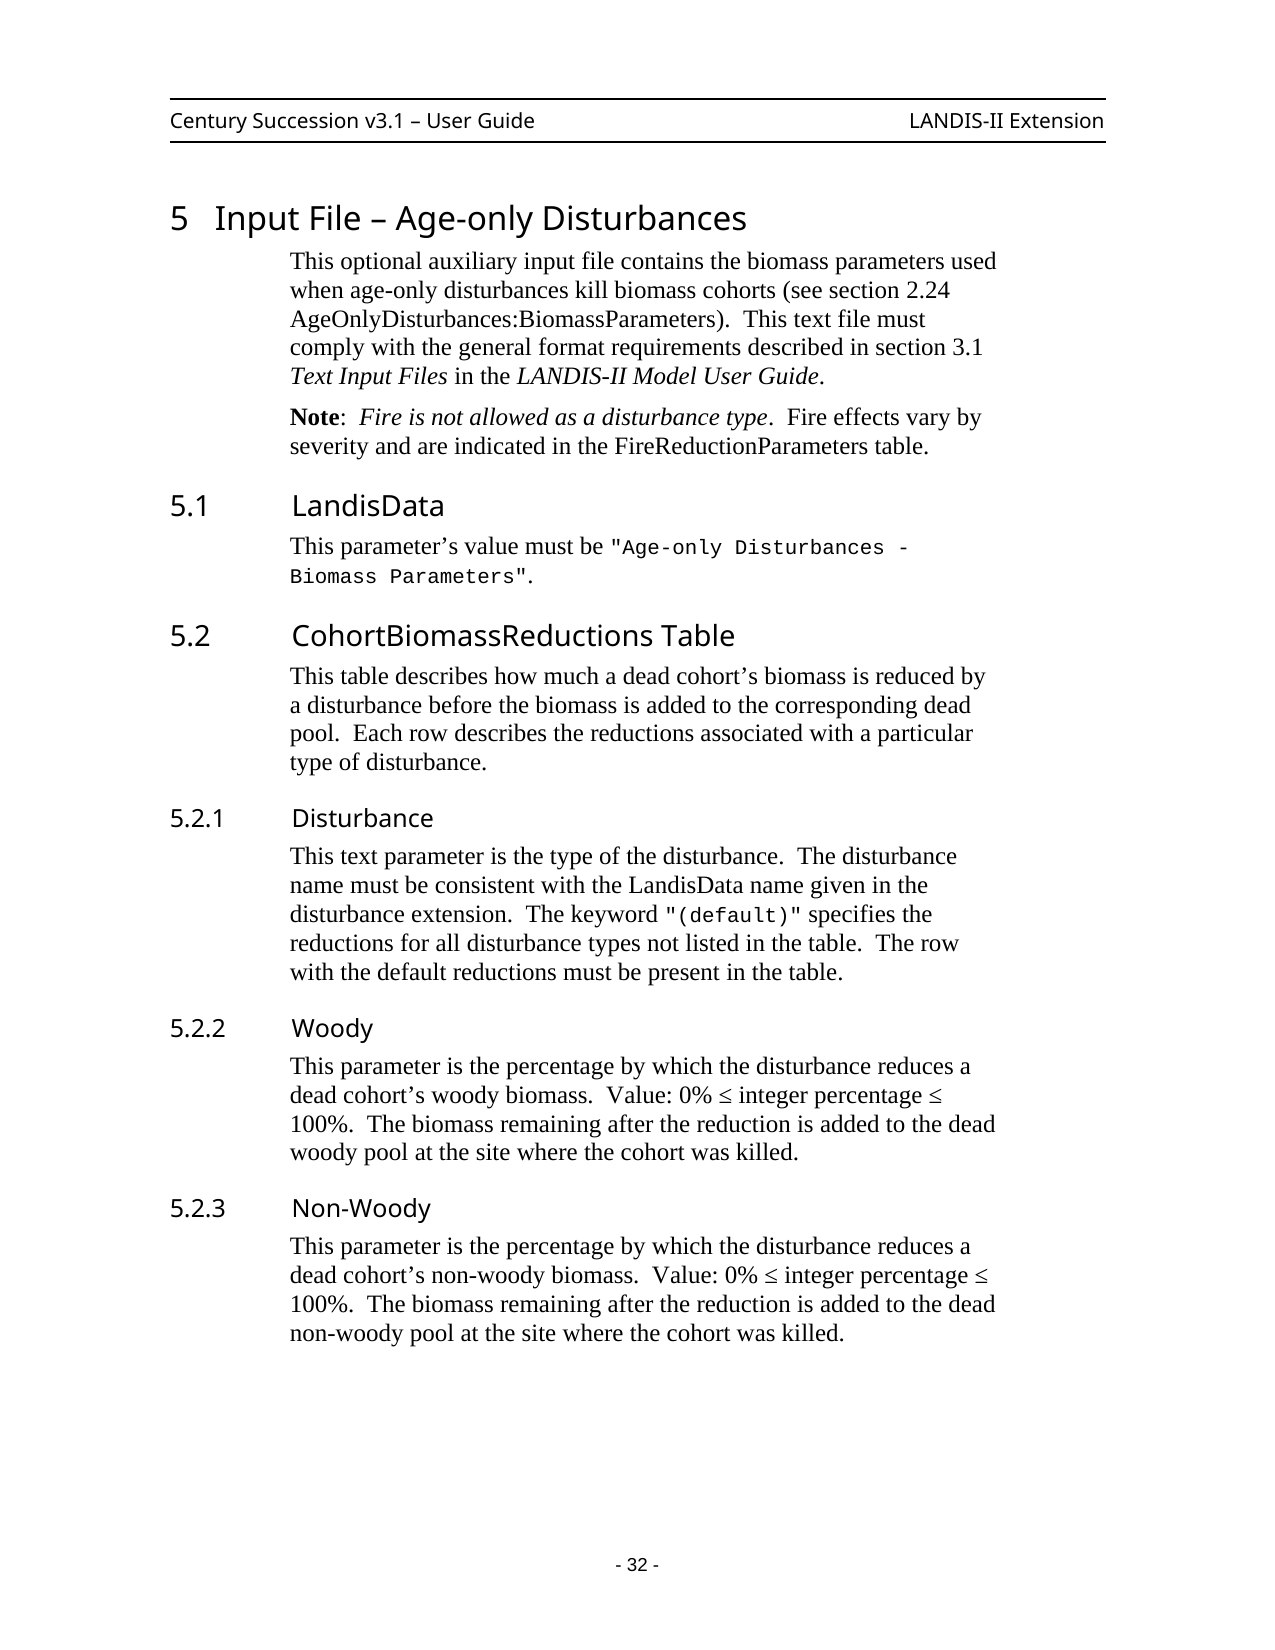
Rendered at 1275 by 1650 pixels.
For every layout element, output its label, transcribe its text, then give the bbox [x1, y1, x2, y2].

subtitle Woody [169, 1011, 1106, 1045]
subtitle Disturbance [169, 801, 1106, 835]
subtitle Non-Woody [169, 1191, 1106, 1225]
text Note: Fire is not allowed as a disturbance type. Fire effects vary by severity and are indicated in the FireReductionParameters table. [289, 402, 1001, 460]
subtitle CohortBiomassReductions Table [169, 615, 1106, 655]
text This parameter is the percentage by which the disturbance reduces a dead cohort’s non-woody biomass. Value: 0% ≤ integer percentage ≤ 100%. The biomass remaining after the reduction is added to the dead non-woody pool at the site where the cohort was killed. [289, 1231, 1001, 1346]
text This optional auxiliary input file contains the biomass parameters used when age-only disturbances kill biomass cohorts (see section 2.24 AgeOnlyDisturbances:BiomassParameters). This text file must comply with the general format requirements described in section 3.1 Text Input Files in the LANDIS-II Model User Guide. [289, 246, 1001, 390]
text This text parameter is the type of the disturbance. The disturbance name must be consistent with the LandisData name given in the disturbance extension. The keyword "(default)" specifies the reductions for all disturbance types not listed in the table. The row with the default reductions must be present in the table. [289, 841, 1001, 986]
subtitle Input File – Age-only Disturbances [169, 194, 1106, 240]
subtitle LandisData [169, 485, 1106, 524]
text This table describes how much a dead cohort’s biomass is reduced by a disturbance before the biomass is added to the corresponding dead pool. Each row describes the reductions associated with a particular type of disturbance. [289, 661, 1001, 776]
text This parameter is the percentage by which the disturbance reduces a dead cohort’s woody biomass. Value: 0% ≤ integer percentage ≤ 100%. The biomass remaining after the reduction is added to the dead woody pool at the site where the cohort was killed. [289, 1051, 1001, 1166]
text This parameter’s value must be "Age-only Disturbances - Biomass Parameters". [289, 531, 1001, 590]
